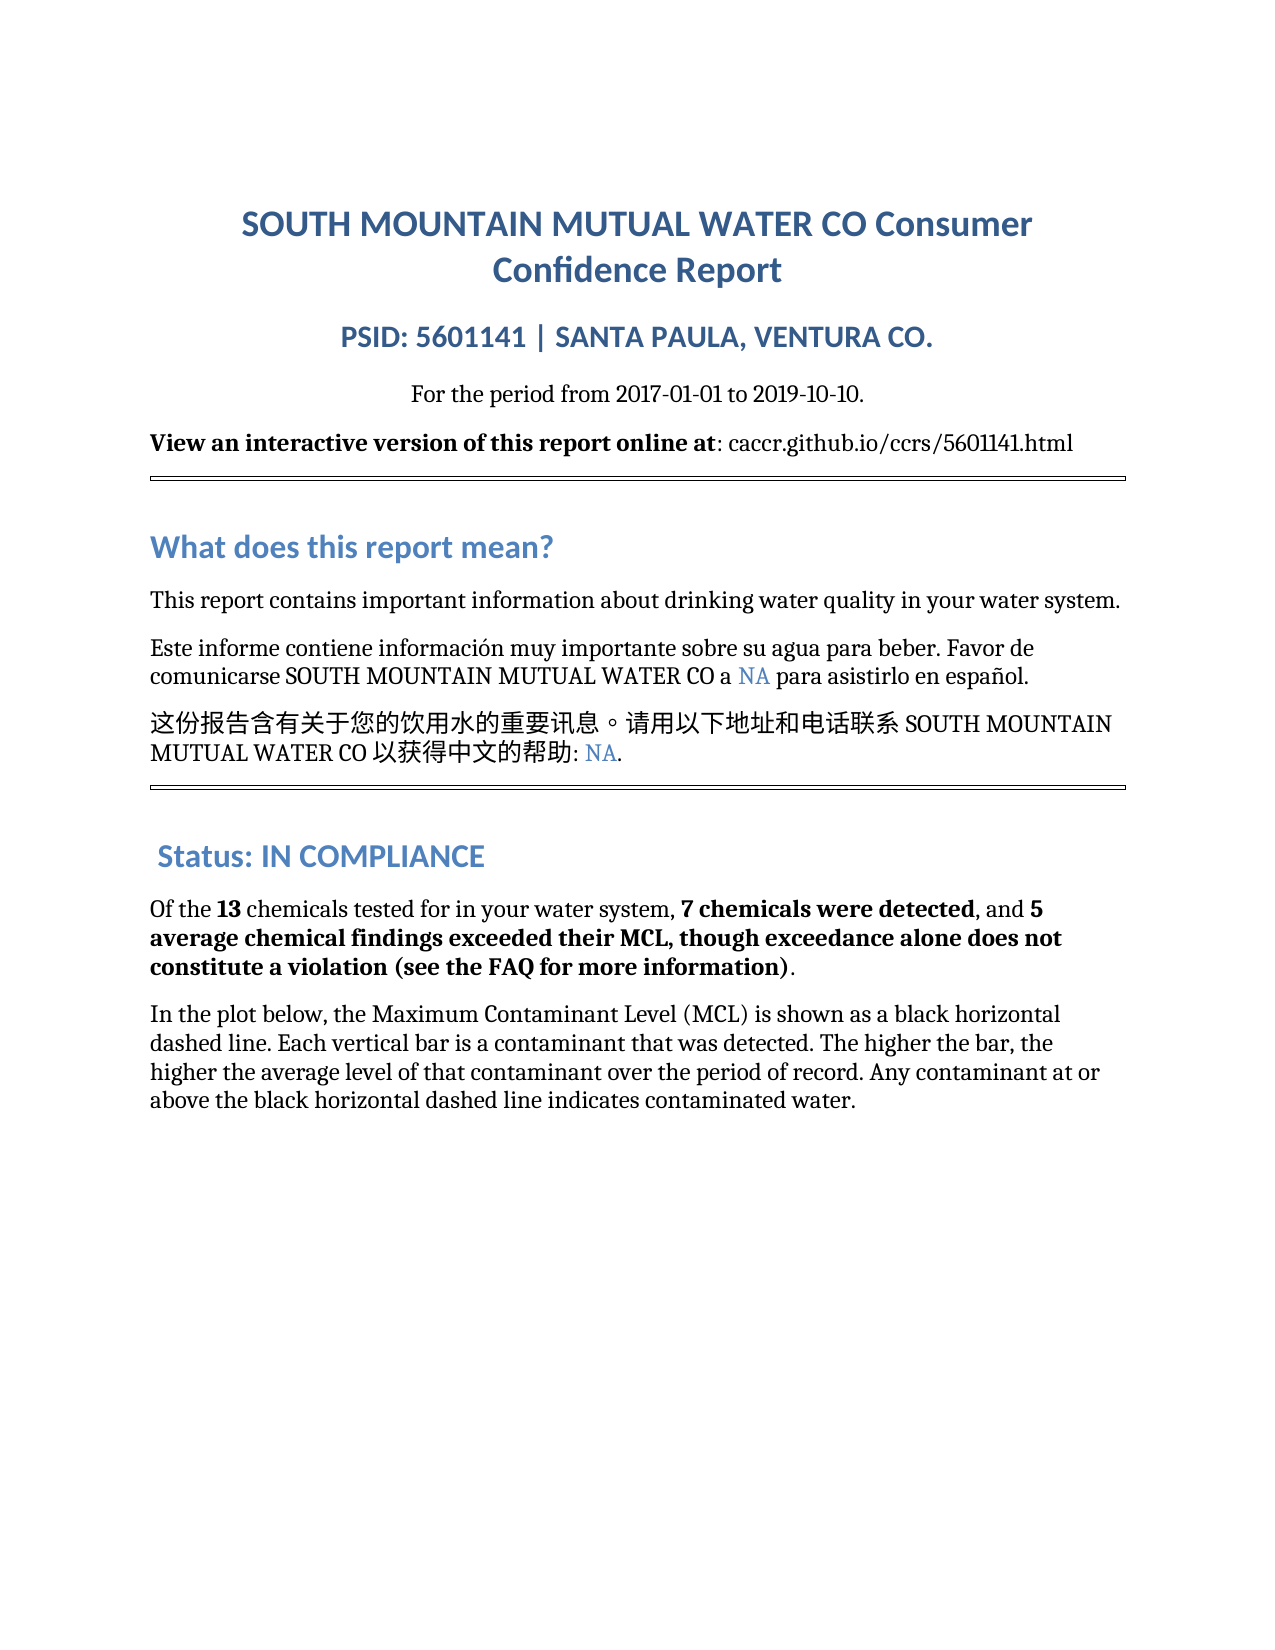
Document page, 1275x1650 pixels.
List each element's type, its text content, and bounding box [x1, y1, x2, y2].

text Of the 13 chemicals tested for in your water system, 7 chemicals were detected, and 5 average chemical findings exceeded their MCL, though exceedance alone does not constitute a violation (see the FAQ for more information). [150, 895, 1125, 981]
subtitle Status: IN COMPLIANCE [150, 836, 1125, 876]
text In the plot below, the Maximum Contaminant Level (MCL) is shown as a black horizontal dashed line. Each vertical bar is a contaminant that was detected. The higher the bar, the higher the average level of that contaminant over the period of record. Any contaminant at or above the black horizontal dashed line indicates contaminated water. [150, 1000, 1125, 1115]
text This report contains important information about drinking water quality in your water system. [150, 586, 1125, 615]
subtitle What does this report mean? [150, 526, 1125, 567]
text Este informe contiene información muy importante sobre su agua para beber. Favor de comunicarse SOUTH MOUNTAIN MUTUAL WATER CO a NA para asistirlo en español. [150, 633, 1125, 691]
text 这份报告含有关于您的饮用水的重要讯息。请用以下地址和电话联系 SOUTH MOUNTAIN MUTUAL WATER CO 以获得中文的帮助: NA. [150, 710, 1125, 767]
subtitle PSID: 5601141 | SANTA PAULA, VENTURA CO. [150, 317, 1125, 355]
text View an interactive version of this report online at: caccr.github.io/ccrs/5601141.html [150, 429, 1125, 458]
title SOUTH MOUNTAIN MUTUAL WATER CO Consumer Confidence Report [150, 200, 1125, 292]
text For the period from 2017-01-01 to 2019-10-10. [150, 380, 1125, 408]
